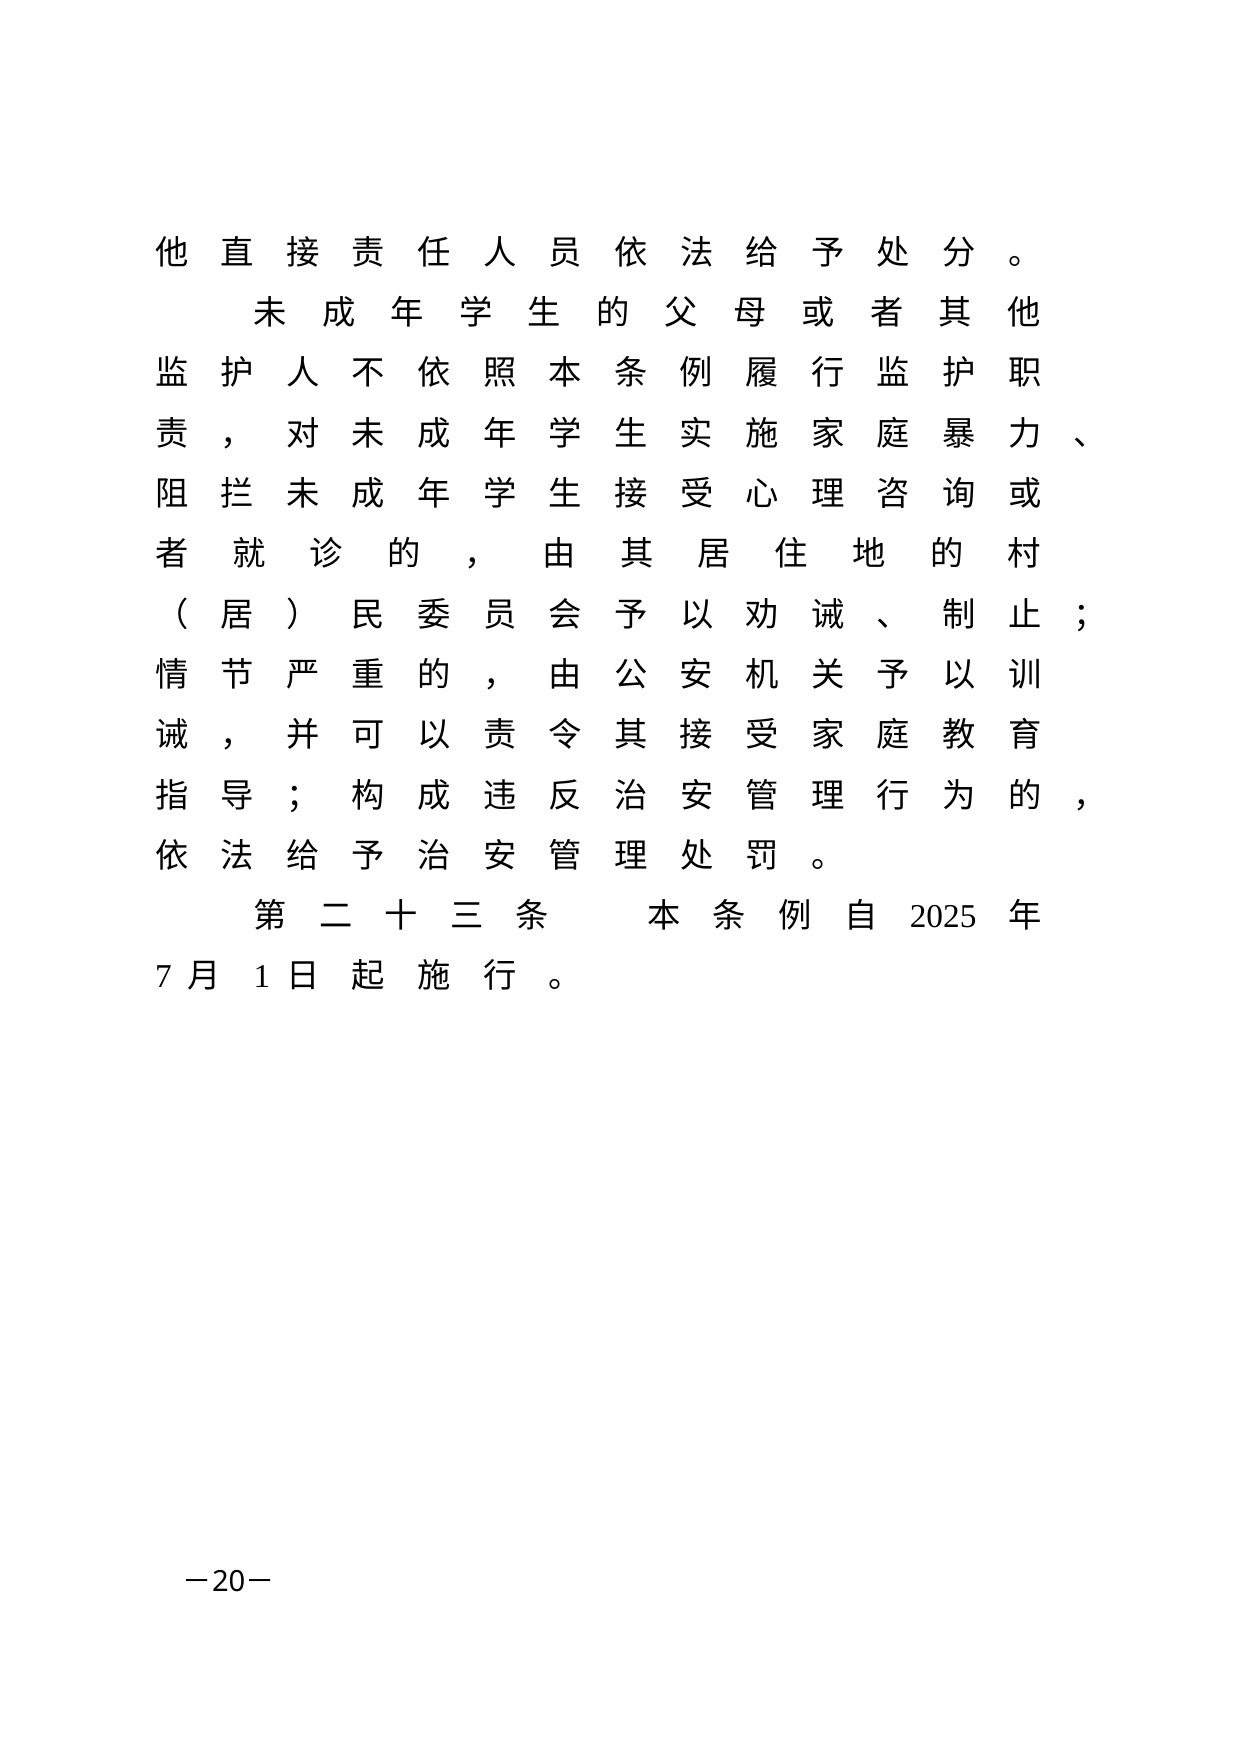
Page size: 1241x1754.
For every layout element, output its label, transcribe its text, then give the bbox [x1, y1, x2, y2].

text 未成年学生的父母或者其他监护人不依照本条例履行监护职责，对未成年学生实施家庭暴力、阻拦未成年学生接受心理咨询或者就诊的，由其居住地的村（居）民委员会予以劝诫、制止；情节严重的，由公安机关予以训诫，并可以责令其接受家庭教育指导；构成违反治安管理行为的，依法给予治安管理处罚。 [155, 280, 1073, 883]
text 学校及其教职员工违反本条例，不履行学生心理健康促进工作职责，由县级以上人民政府教育部门责令限期改正；情节严重的，对直接负责的主管人员和其他直接责任人员依法给予处分。 [155, 219, 1073, 280]
text 第二十三条 本条例自2025年7月1日起施行。 [155, 883, 1073, 1003]
